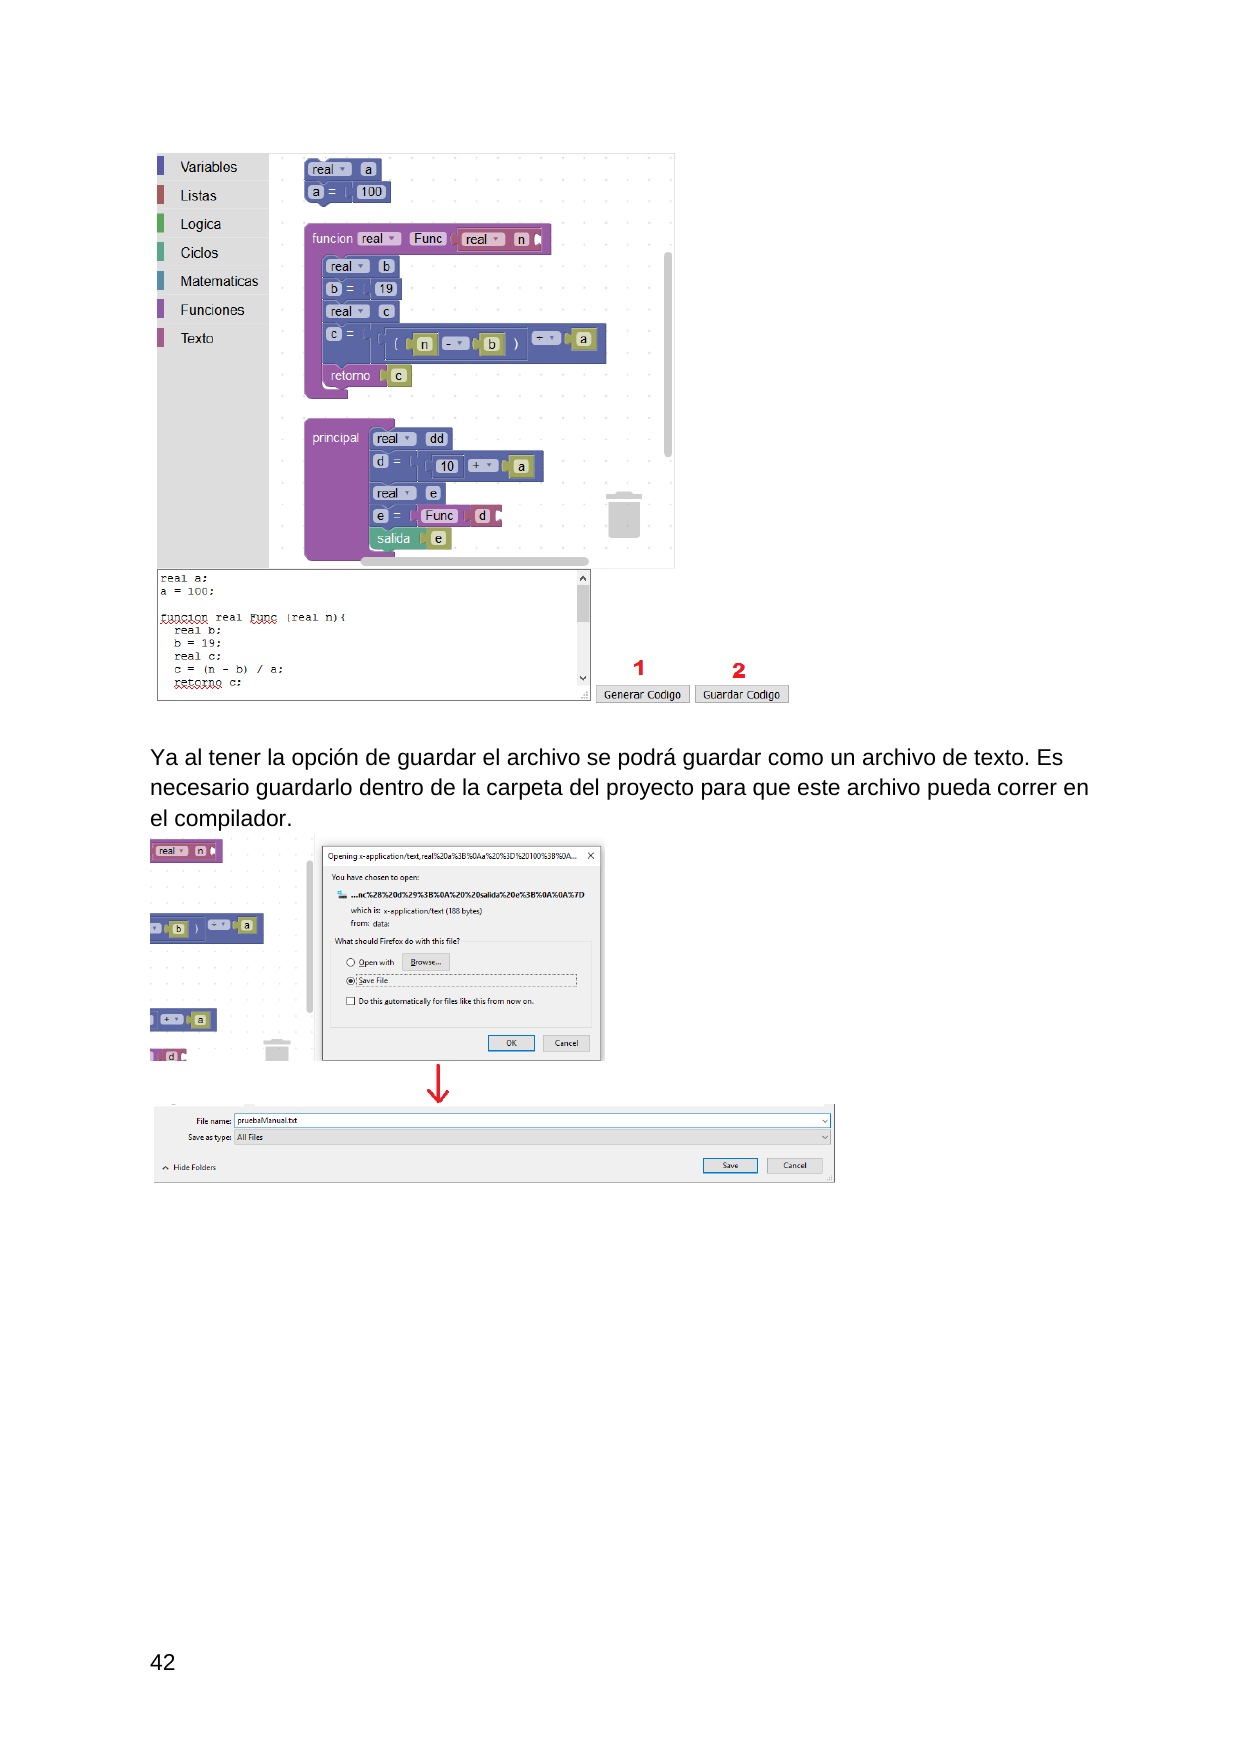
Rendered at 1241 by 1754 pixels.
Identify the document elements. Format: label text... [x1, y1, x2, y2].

picture [150, 834, 837, 1226]
picture [150, 150, 854, 711]
text Ya al tener la opción de guardar el archivo se podrá guardar como un archivo de texto. Es necesario guardarlo dentro de la carpeta del proyecto para que este archivo pueda correr en el compilador. [150, 744, 1090, 831]
